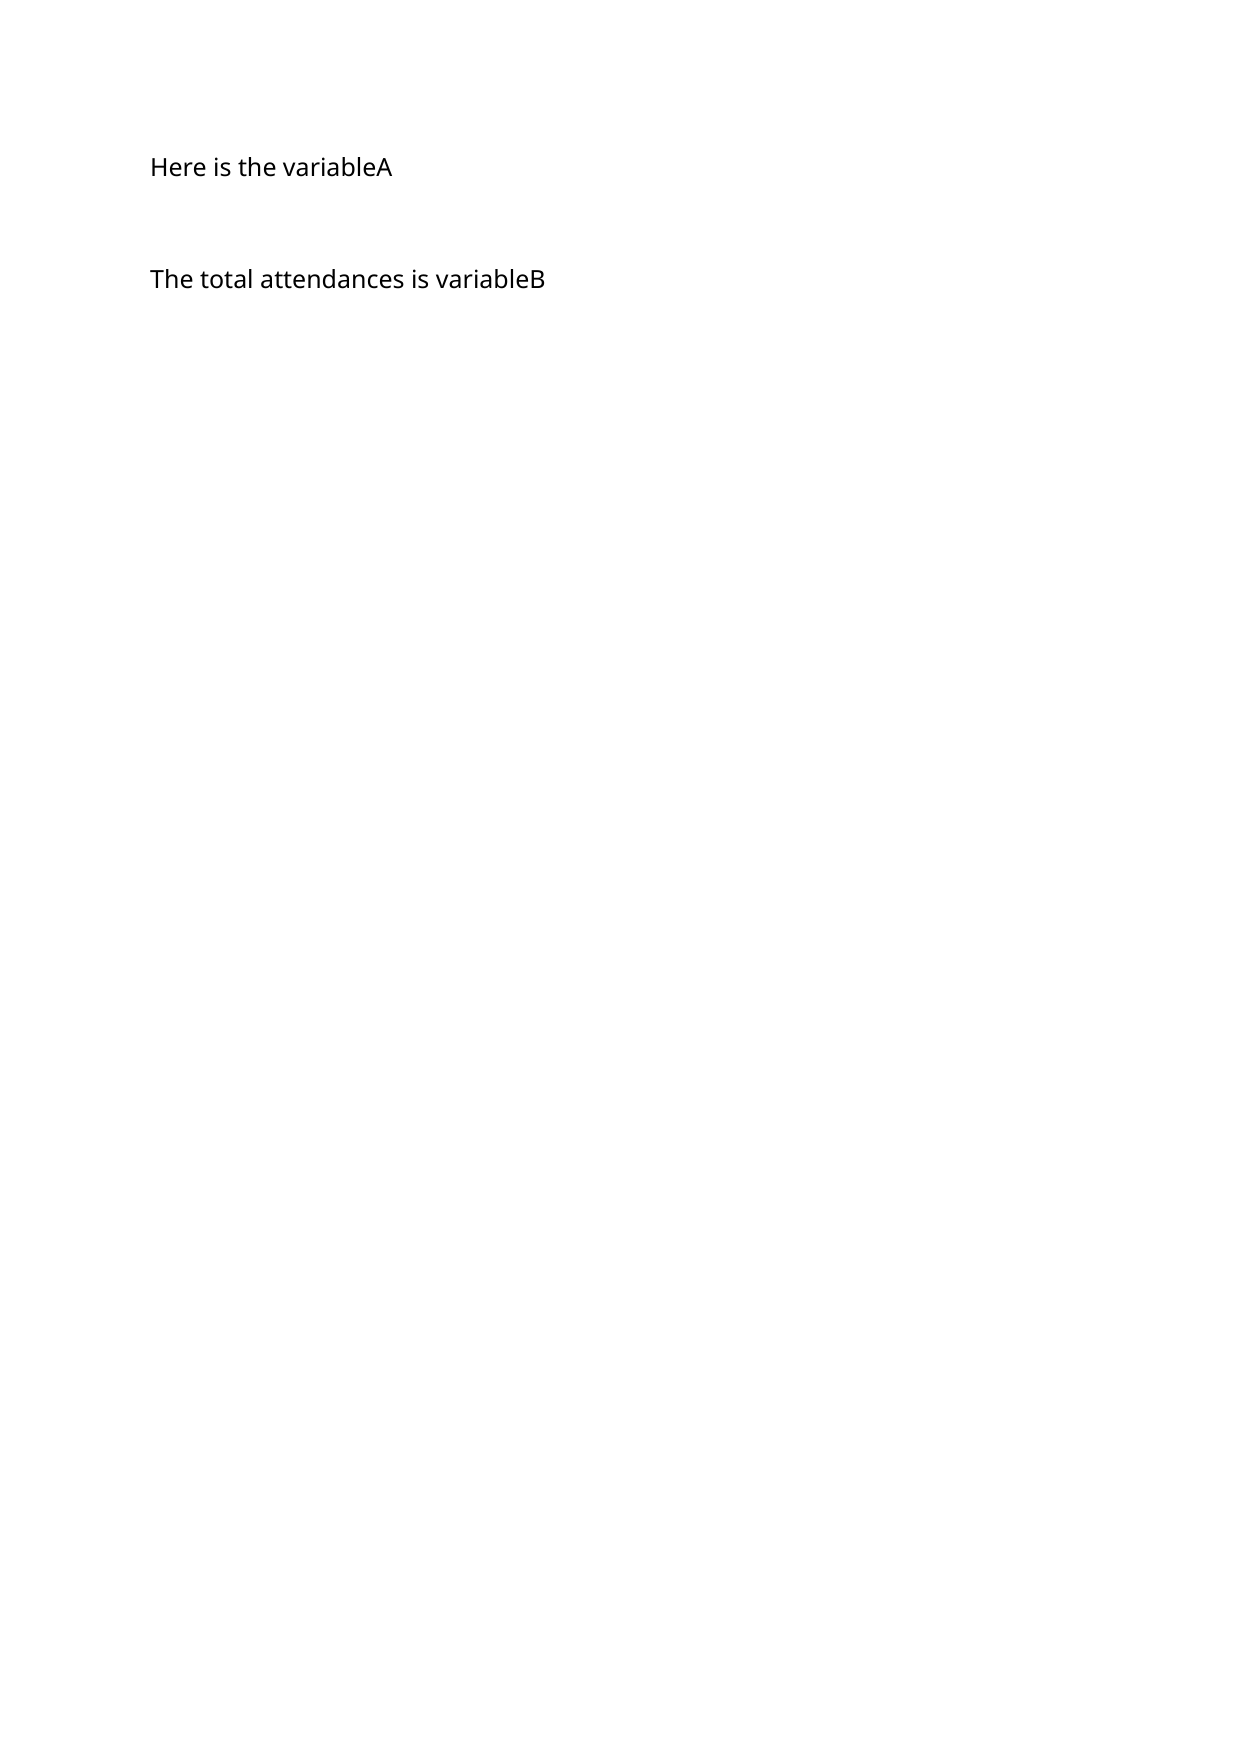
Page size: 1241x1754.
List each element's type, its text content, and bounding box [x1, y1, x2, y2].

text The total attendances is variableB [150, 262, 1090, 296]
text Here is the variableA [150, 150, 1090, 184]
